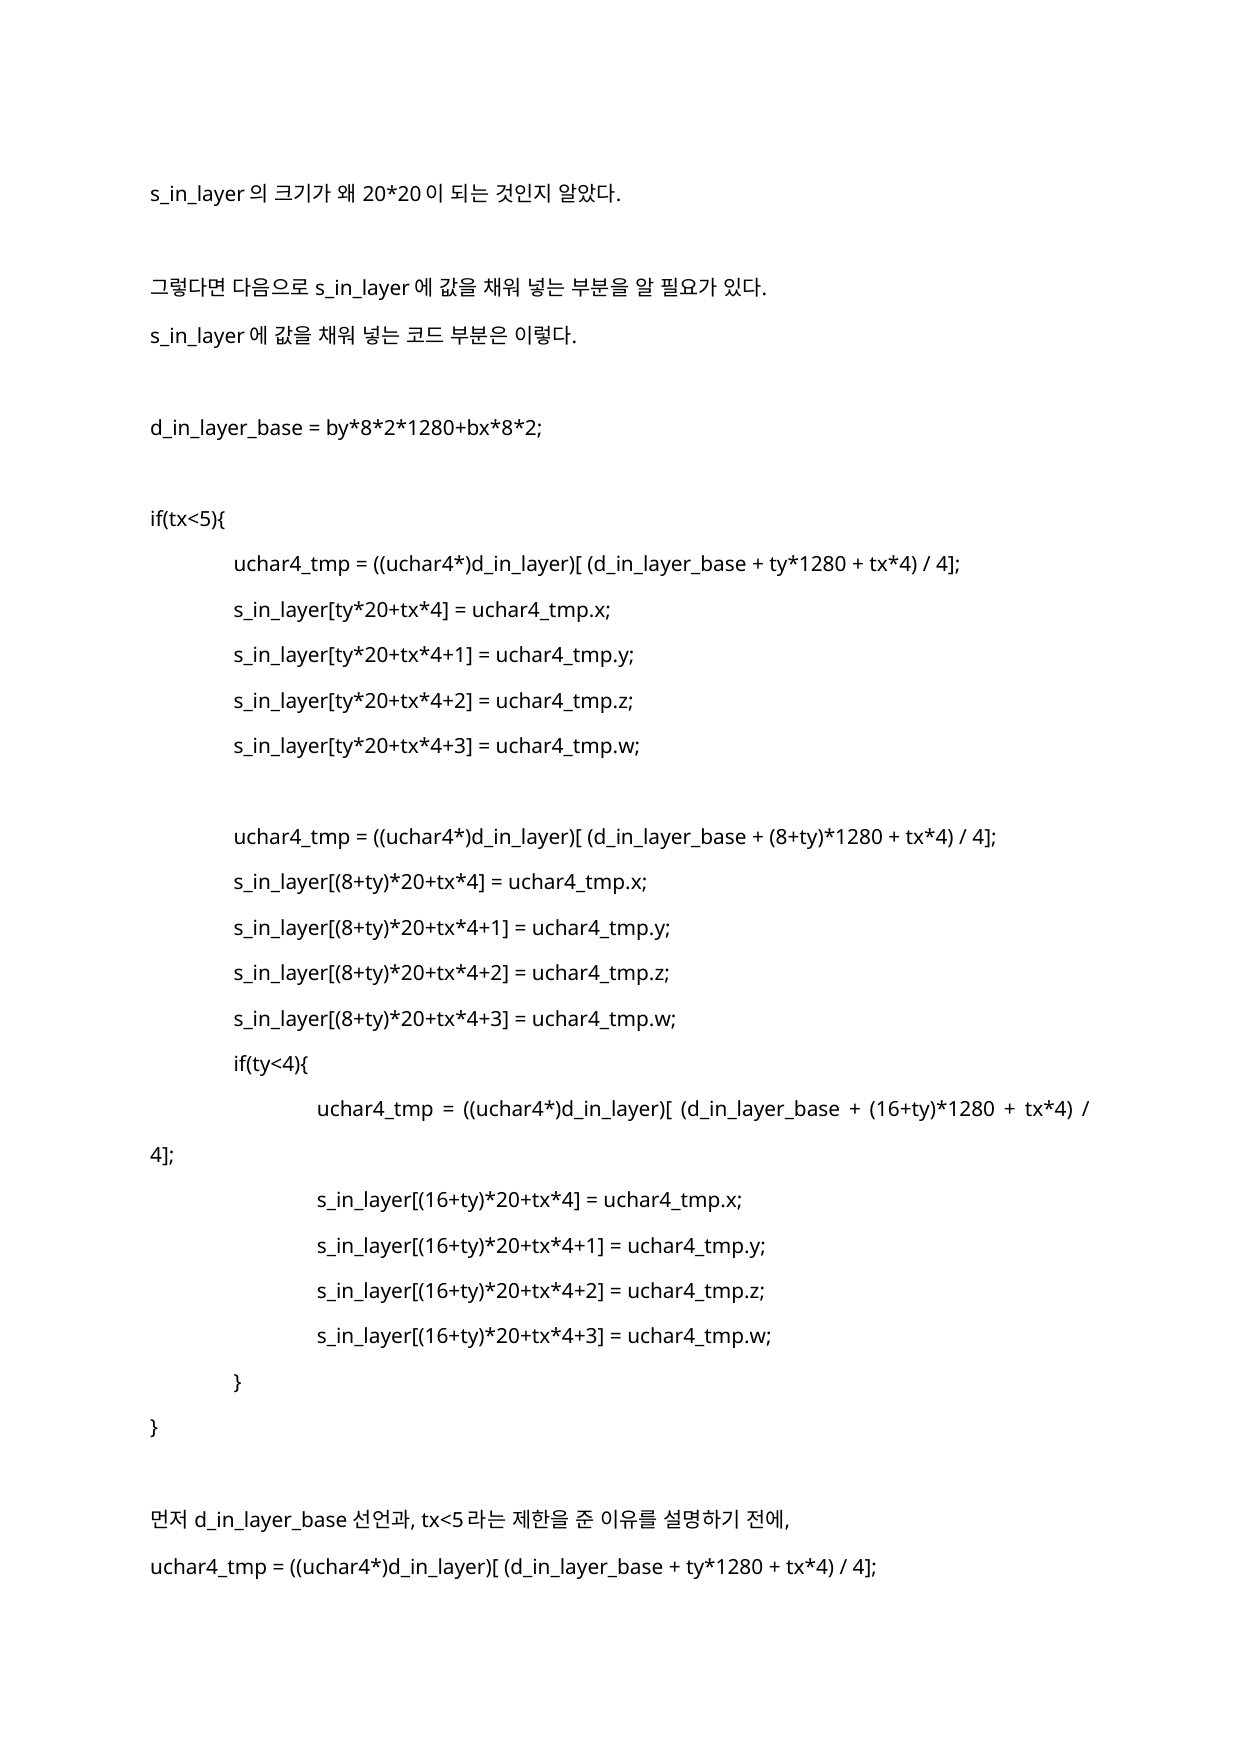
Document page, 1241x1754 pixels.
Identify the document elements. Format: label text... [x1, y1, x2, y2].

text uchar4_tmp = ((uchar4*)d_in_layer)[ (d_in_layer_base + ty*1280 + tx*4) / 4]; [150, 1552, 1090, 1580]
text s_in_layer[(16+ty)*20+tx*4+2] = uchar4_tmp.z; [150, 1276, 1090, 1305]
text s_in_layer[ty*20+tx*4+1] = uchar4_tmp.y; [150, 640, 1090, 669]
text uchar4_tmp = ((uchar4*)d_in_layer)[ (d_in_layer_base + (16+ty)*1280 + tx*4) / 4]; [150, 1094, 1090, 1168]
text if(tx<5){ [150, 504, 1090, 533]
text } [150, 1412, 1090, 1441]
text s_in_layer[(16+ty)*20+tx*4+3] = uchar4_tmp.w; [150, 1322, 1090, 1350]
text s_in_layer[(8+ty)*20+tx*4] = uchar4_tmp.x; [150, 867, 1090, 896]
text uchar4_tmp = ((uchar4*)d_in_layer)[ (d_in_layer_base + (8+ty)*1280 + tx*4) / 4]; [150, 822, 1090, 851]
text s_in_layer의 크기가 왜 20*20이 되는 것인지 알았다. [150, 177, 1090, 207]
text } [150, 1367, 1090, 1396]
text 먼저 d_in_layer_base 선언과, tx<5라는 제한을 준 이유를 설명하기 전에, [150, 1503, 1090, 1534]
text s_in_layer[ty*20+tx*4] = uchar4_tmp.x; [150, 595, 1090, 623]
text 그렇다면 다음으로 s_in_layer에 값을 채워 넣는 부분을 알 필요가 있다. [150, 271, 1090, 301]
text s_in_layer[(16+ty)*20+tx*4] = uchar4_tmp.x; [150, 1185, 1090, 1214]
text s_in_layer[(8+ty)*20+tx*4+3] = uchar4_tmp.w; [150, 1004, 1090, 1032]
text s_in_layer[(8+ty)*20+tx*4+1] = uchar4_tmp.y; [150, 913, 1090, 941]
text d_in_layer_base = by*8*2*1280+bx*8*2; [150, 413, 1090, 442]
text s_in_layer[(16+ty)*20+tx*4+1] = uchar4_tmp.y; [150, 1231, 1090, 1259]
text s_in_layer에 값을 채워 넣는 코드 부분은 이렇다. [150, 319, 1090, 350]
text if(ty<4){ [150, 1049, 1090, 1078]
text s_in_layer[(8+ty)*20+tx*4+2] = uchar4_tmp.z; [150, 958, 1090, 987]
text s_in_layer[ty*20+tx*4+3] = uchar4_tmp.w; [150, 731, 1090, 760]
text s_in_layer[ty*20+tx*4+2] = uchar4_tmp.z; [150, 686, 1090, 714]
text uchar4_tmp = ((uchar4*)d_in_layer)[ (d_in_layer_base + ty*1280 + tx*4) / 4]; [150, 549, 1090, 578]
